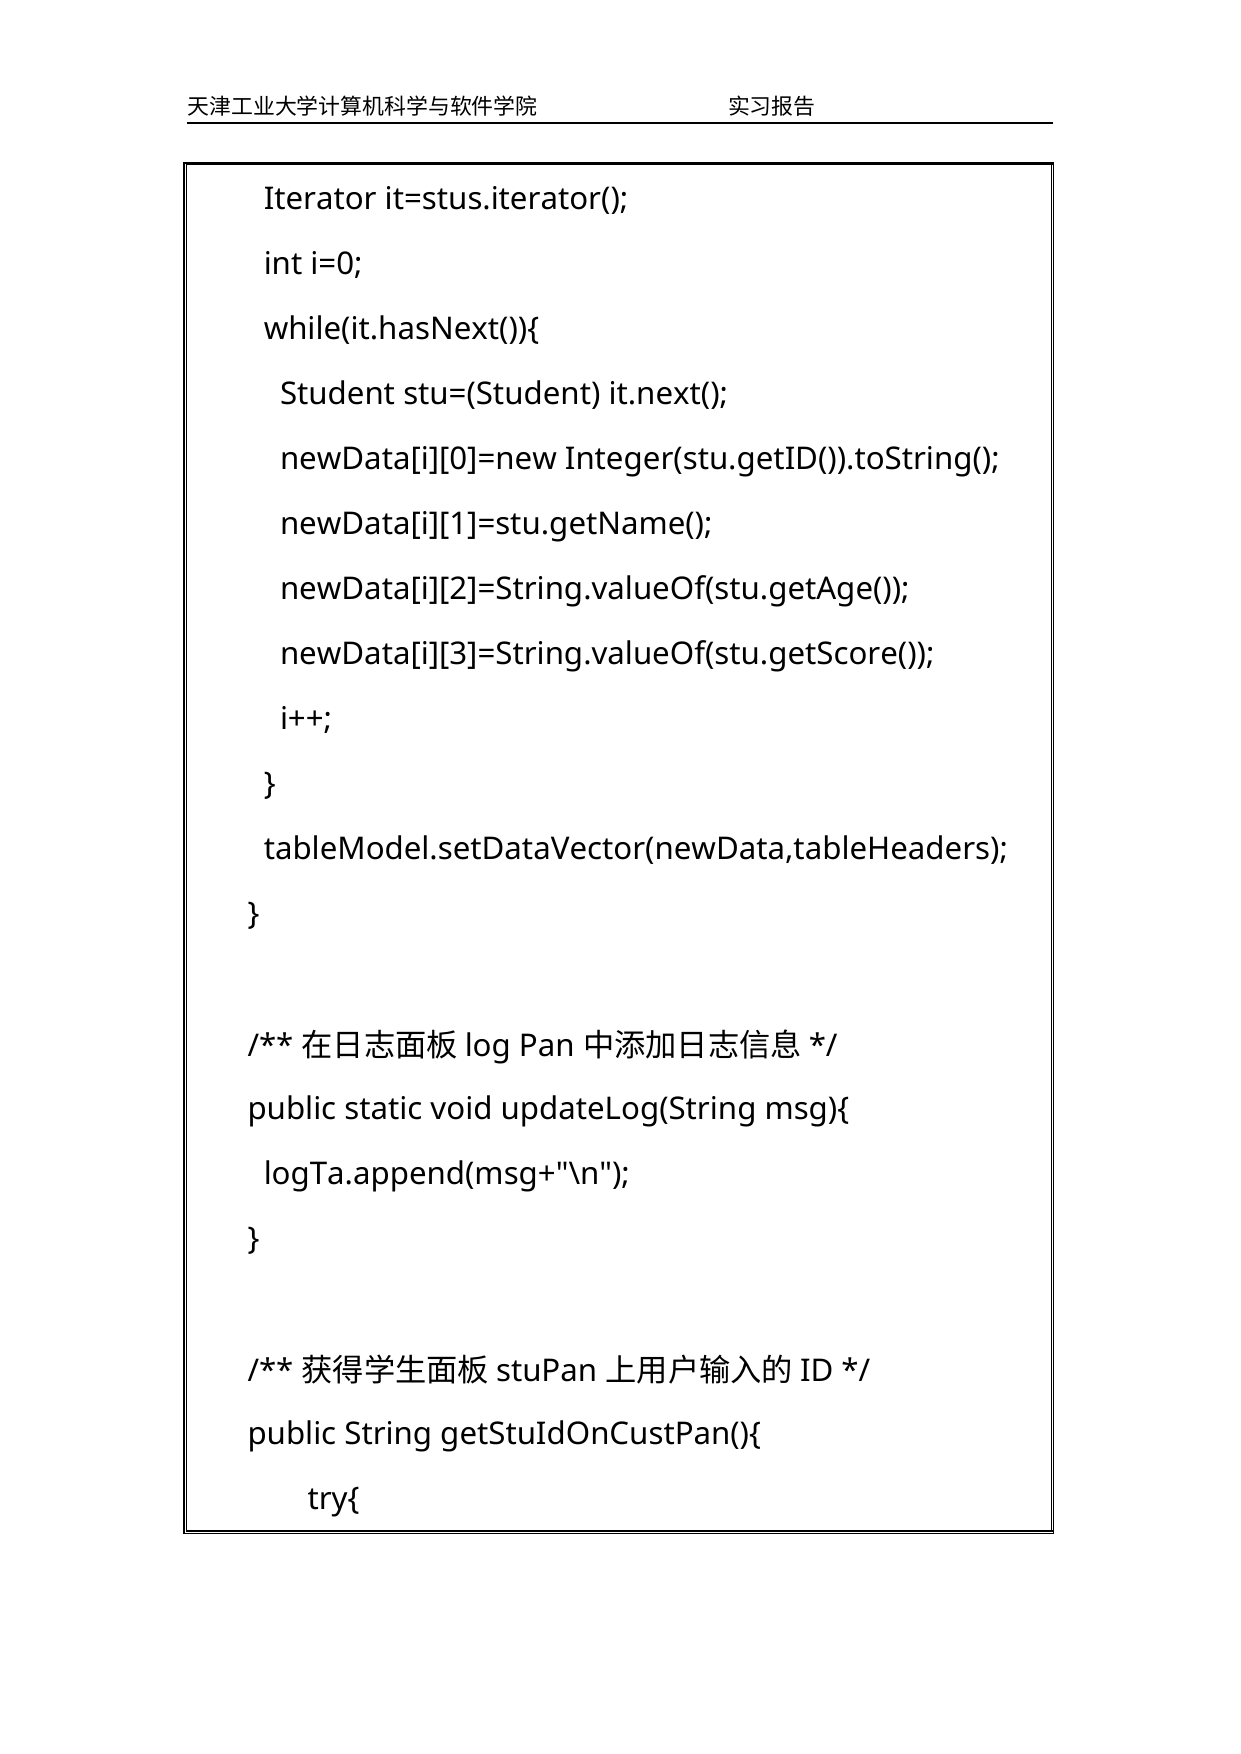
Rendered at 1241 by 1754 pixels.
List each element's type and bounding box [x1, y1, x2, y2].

table_cell [187, 165, 1051, 1530]
